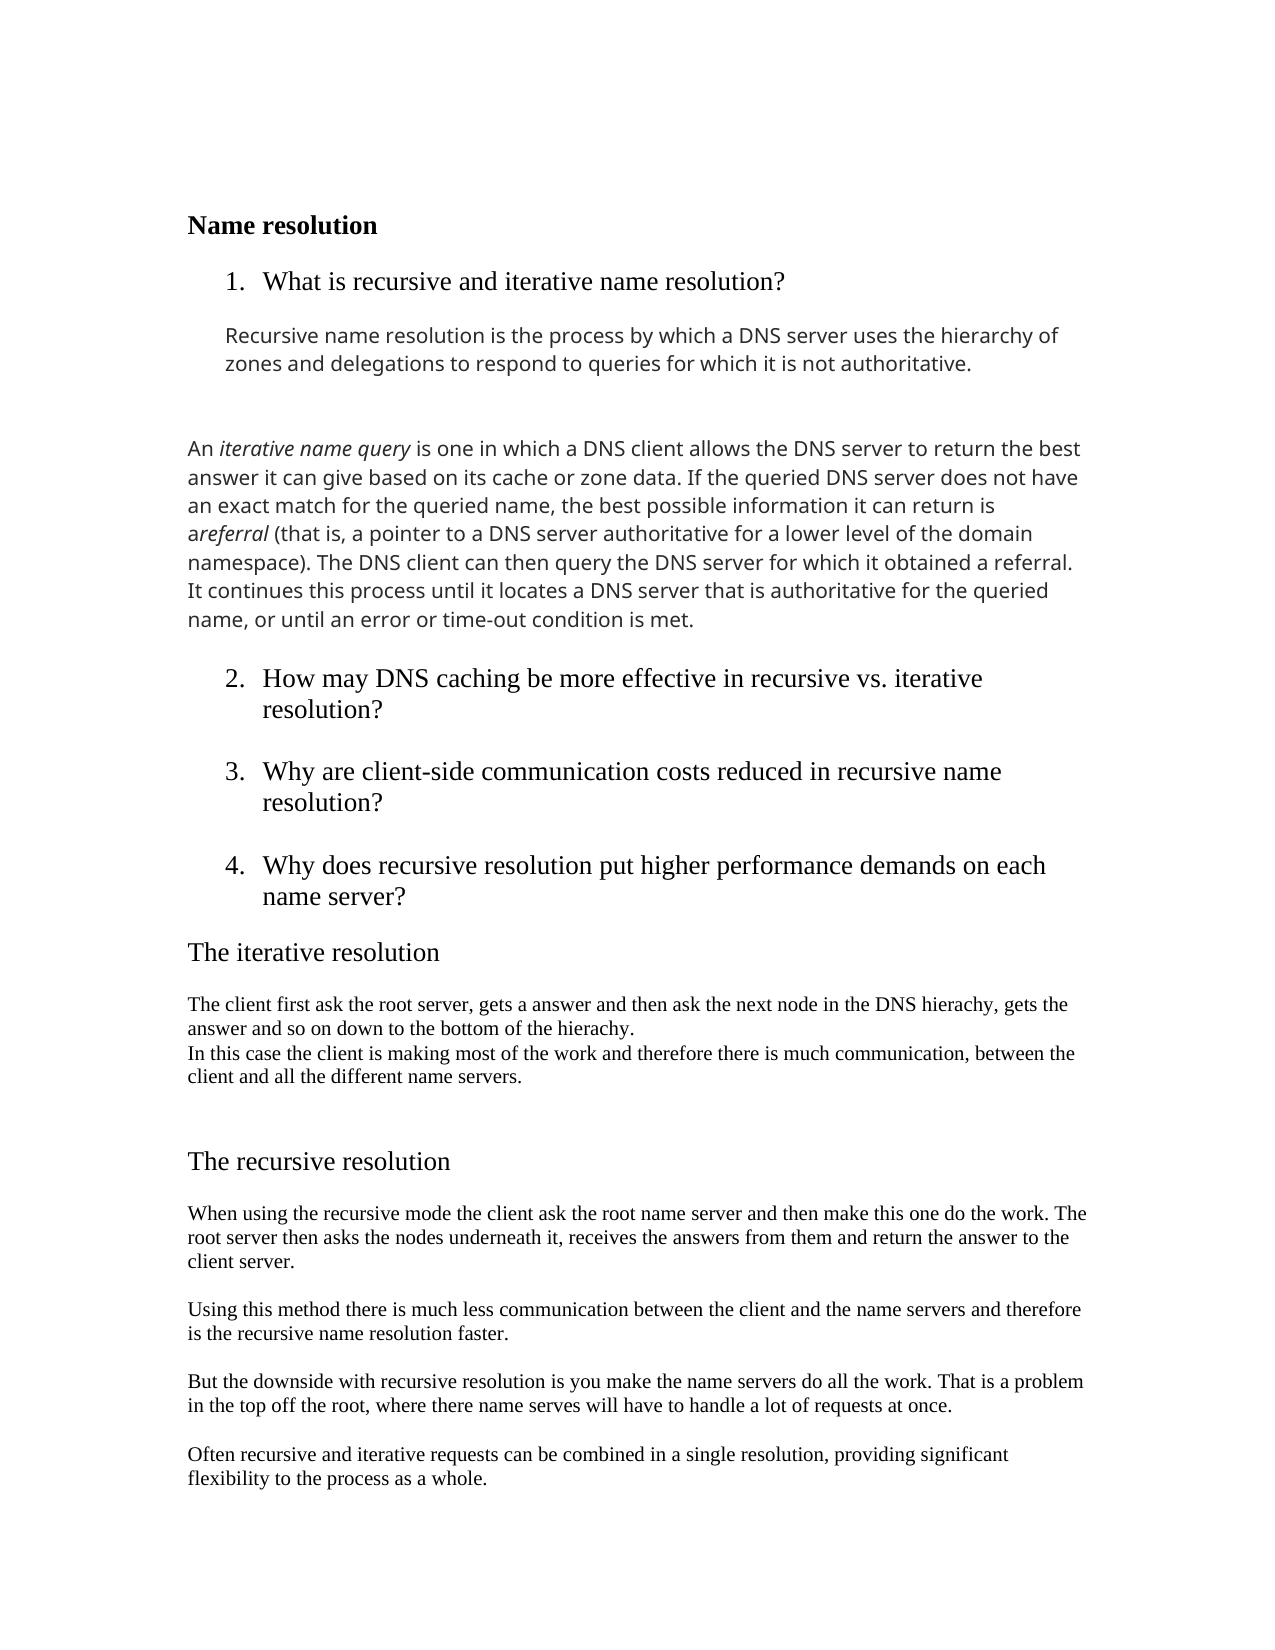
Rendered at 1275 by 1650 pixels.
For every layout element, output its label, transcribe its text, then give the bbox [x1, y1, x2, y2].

list Why does recursive resolution put higher performance demands on each name server? [225, 849, 1087, 911]
text An iterative name query is one in which a DNS client allows the DNS server to return the best answer it can give based on its cache or zone data. If the queried DNS server does not have an exact match for the queried name, the best possible information it can return is areferral (that is, a pointer to a DNS server authoritative for a lower level of the domain namespace). The DNS client can then query the DNS server for which it obtained a referral. It continues this process until it locates a DNS server that is authoritative for the queried name, or until an error or time-out condition is met. [187, 434, 1087, 633]
text The iterative resolution [187, 936, 1087, 967]
text Often recursive and iterative requests can be combined in a single resolution, providing significant flexibility to the process as a whole. [187, 1441, 1087, 1489]
list What is recursive and iterative name resolution? [225, 265, 1087, 296]
text The recursive resolution [187, 1145, 1087, 1176]
text In this case the client is making most of the work and therefore there is much communication, between the client and all the different name servers. [187, 1040, 1087, 1088]
text But the downside with recursive resolution is you make the name servers do all the work. That is a problem in the top off the root, where there name serves will have to handle a lot of requests at once. [187, 1369, 1087, 1417]
list How may DNS caching be more effective in recursive vs. iterative resolution? [225, 662, 1087, 724]
text Using this method there is much less communication between the client and the name servers and therefore is the recursive name resolution faster. [187, 1297, 1087, 1345]
text Name resolution [187, 209, 1087, 240]
text When using the recursive mode the client ask the root name server and then make this one do the work. The root server then asks the nodes underneath it, receives the answers from them and return the answer to the client server. [187, 1201, 1087, 1273]
text The client first ask the root server, gets a answer and then ask the next node in the DNS hierachy, gets the answer and so on down to the bottom of the hierachy. [187, 992, 1087, 1040]
text Recursive name resolution is the process by which a DNS server uses the hierarchy of zones and delegations to respond to queries for which it is not authoritative. [225, 321, 1087, 378]
list Why are client-side communication costs reduced in recursive name resolution? [225, 755, 1087, 818]
